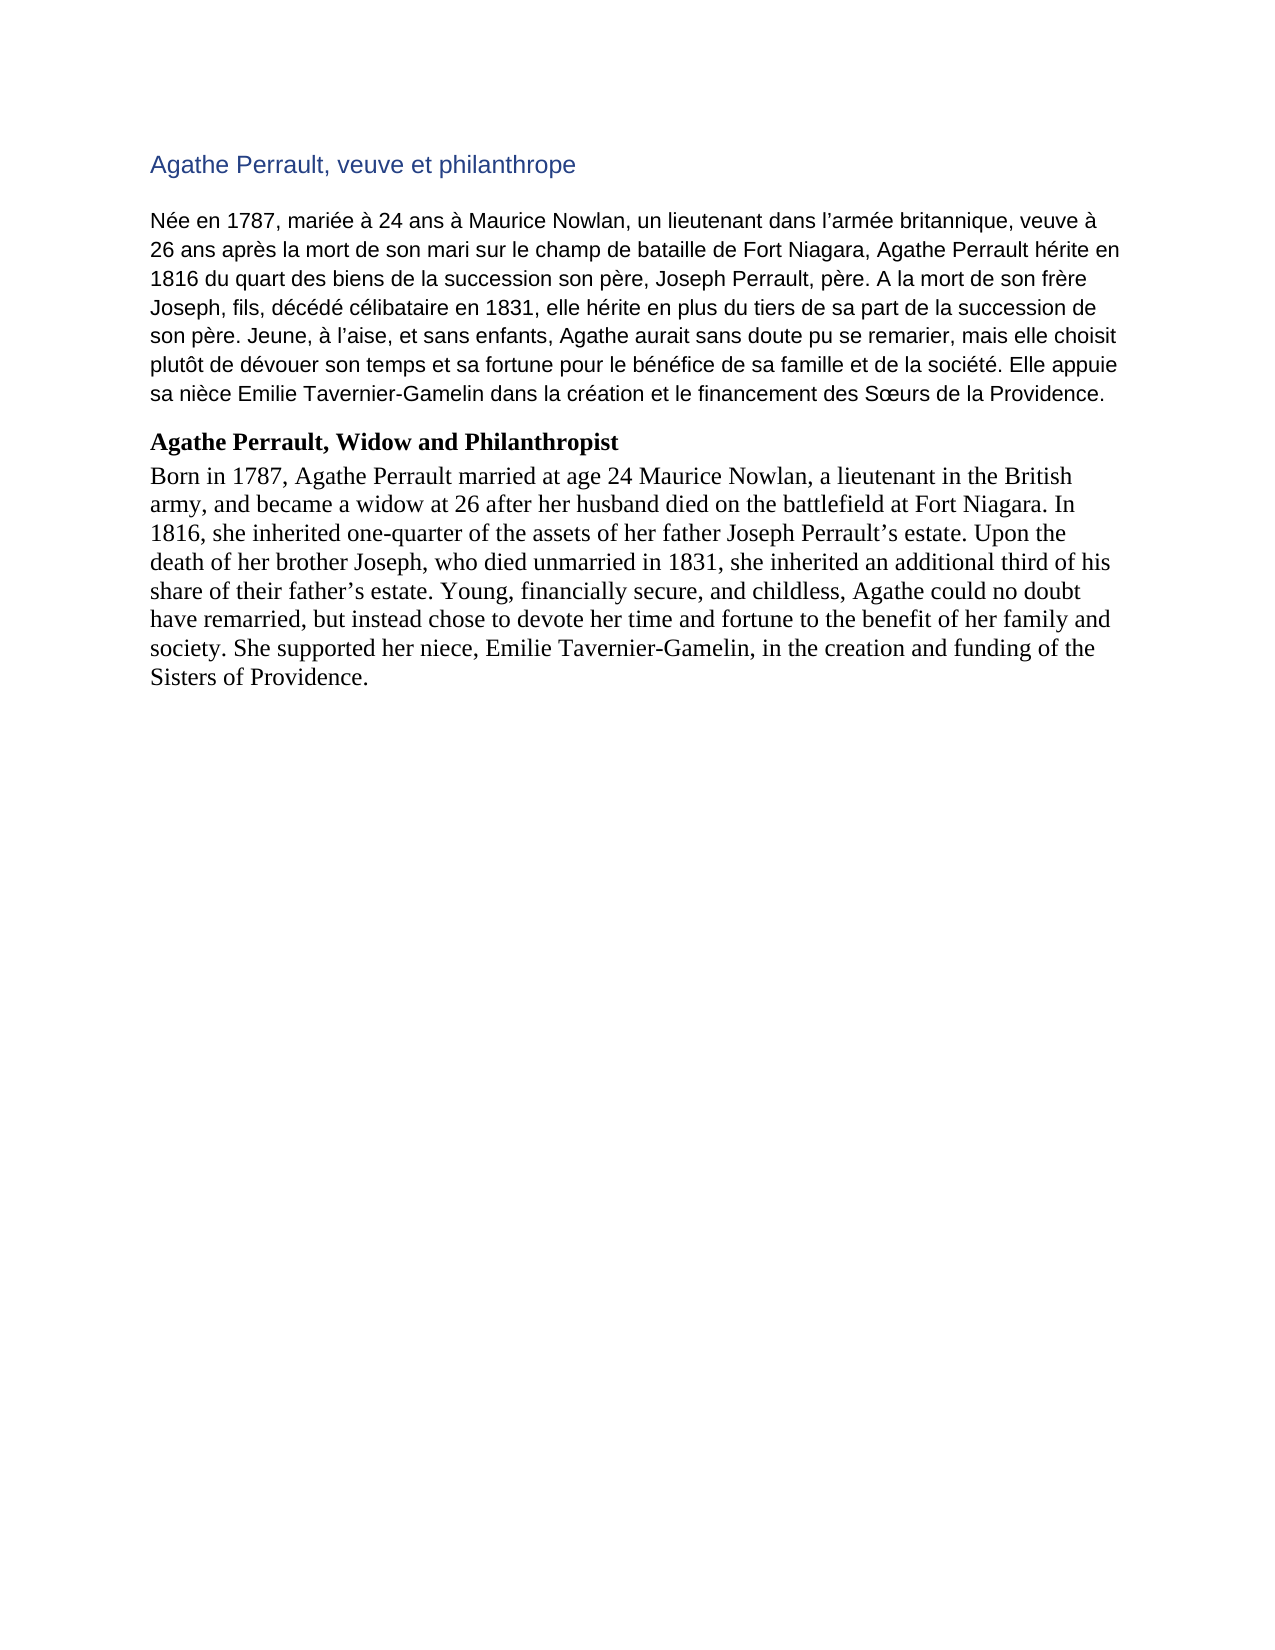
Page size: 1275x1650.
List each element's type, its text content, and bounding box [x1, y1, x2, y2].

text Born in 1787, Agathe Perrault married at age 24 Maurice Nowlan, a lieutenant in the British army, and became a widow at 26 after her husband died on the battlefield at Fort Niagara. In 1816, she inherited one-quarter of the assets of her father Joseph Perrault’s estate. Upon the death of her brother Joseph, who died unmarried in 1831, she inherited an additional third of his share of their father’s estate. Young, financially secure, and childless, Agathe could no doubt have remarried, but instead chose to devote her time and fortune to the benefit of her family and society. She supported her niece, Emilie Tavernier-Gamelin, in the creation and funding of the Sisters of Providence. [150, 461, 1125, 691]
text Née en 1787, mariée à 24 ans à Maurice Nowlan, un lieutenant dans l’armée britannique, veuve à 26 ans après la mort de son mari sur le champ de bataille de Fort Niagara, Agathe Perrault hérite en 1816 du quart des biens de la succession son père, Joseph Perrault, père. A la mort de son frère Joseph, fils, décédé célibataire en 1831, elle hérite en plus du tiers de sa part de la succession de son père. Jeune, à l’aise, et sans enfants, Agathe aurait sans doute pu se remarier, mais elle choisit plutôt de dévouer son temps et sa fortune pour le bénéfice de sa famille et de la société. Elle appuie sa nièce Emilie Tavernier-Gamelin dans la création et le financement des Sœurs de la Providence. [150, 207, 1125, 406]
text Agathe Perrault, Widow and Philanthropist [150, 427, 1125, 456]
text Agathe Perrault, veuve et philanthrope [150, 150, 1125, 179]
